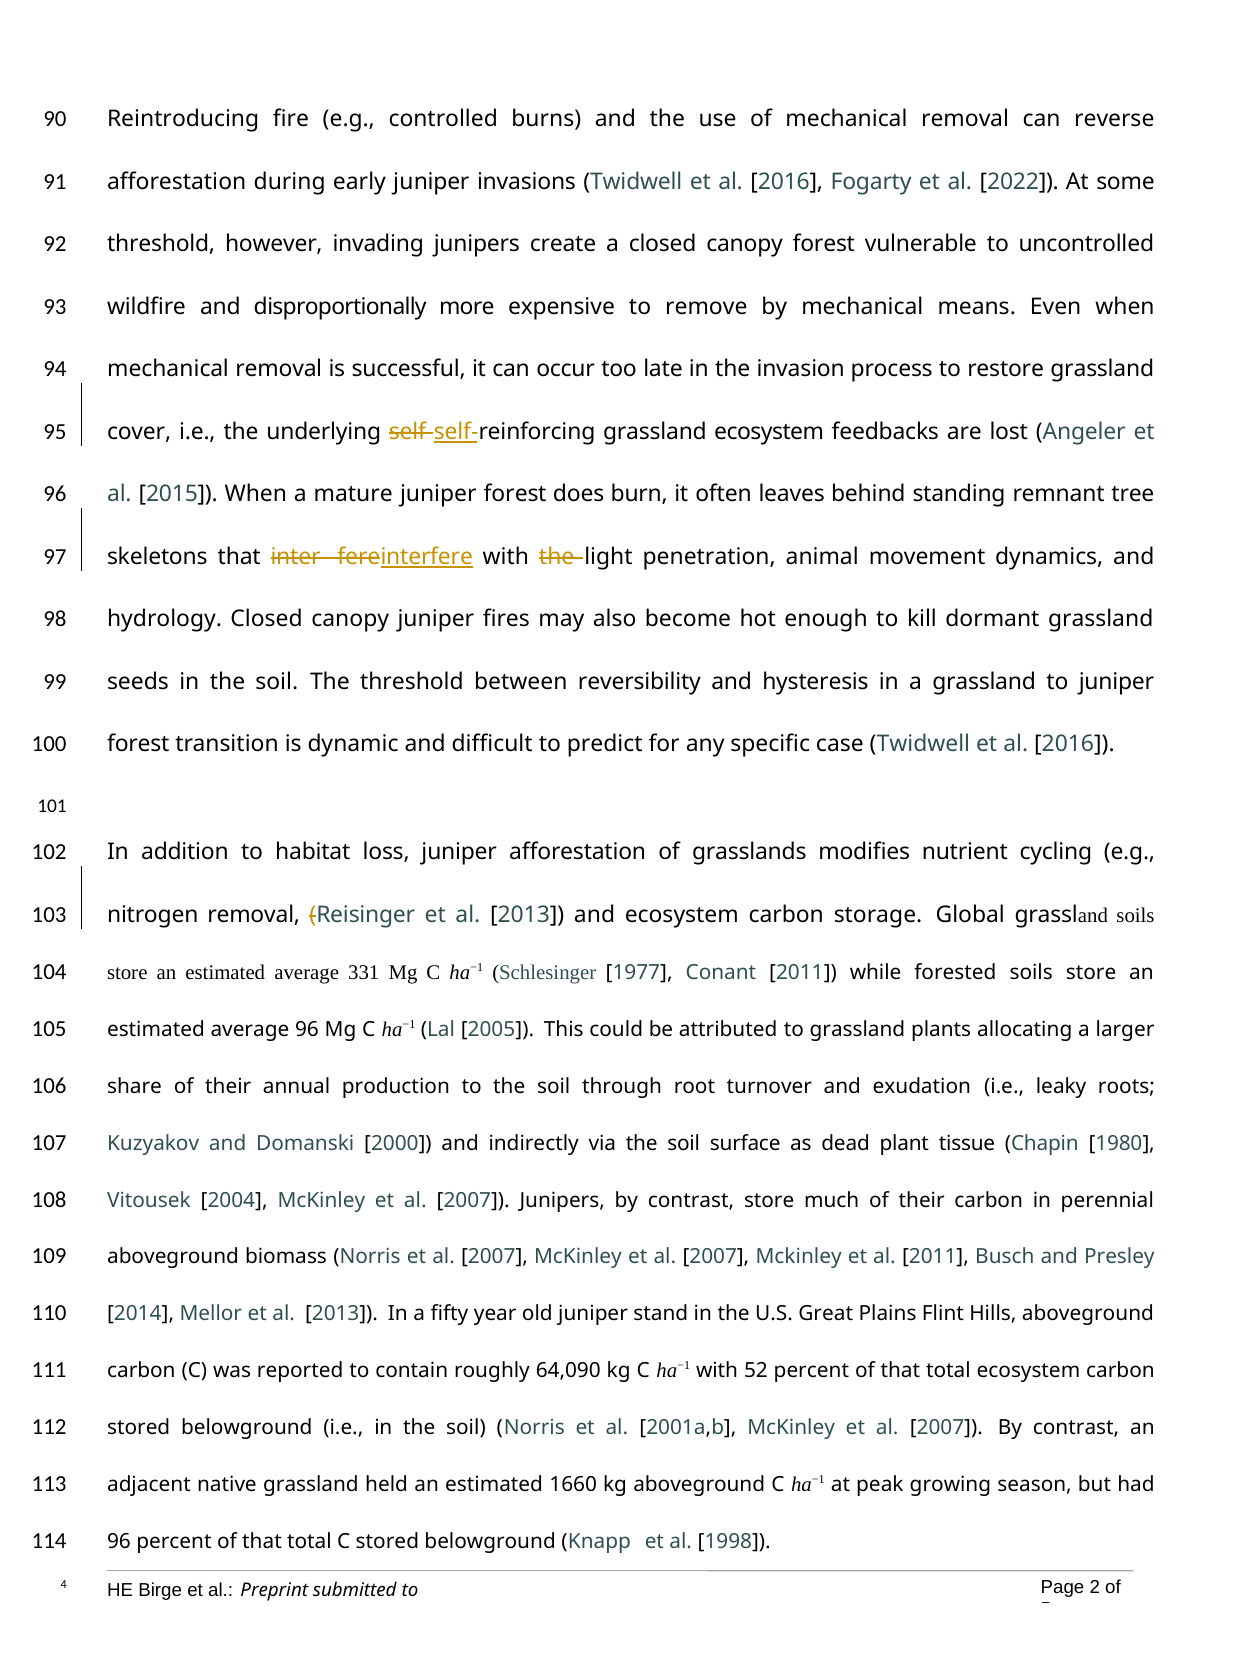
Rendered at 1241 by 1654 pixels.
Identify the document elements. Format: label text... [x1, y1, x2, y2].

text Reintroducing fire (e.g., controlled burns) and the use of mechanical removal can reverse afforestation during early juniper invasions (Twidwell et al. [2016], Fogarty et al. [2022]). At some threshold, however, invading junipers create a closed canopy forest vulnerable to uncontrolled wildfire and disproportionally more expensive to remove by mechanical means. Even when mechanical removal is successful, it can occur too late in the invasion process to restore grassland cover, i.e., the underlying reinforcing grassland ecosystem feedbacks are lost (Angeler et al. [2015]). When a mature juniper forest does burn, it often leaves behind standing remnant tree skeletons that with light penetration, animal movement dynamics, and hydrology. Closed canopy juniper fires may also become hot enough to kill dormant grassland seeds in the soil. The threshold between reversibility and hysteresis in a grassland to juniper forest transition is dynamic and difficult to predict for any specific case (Twidwell et al. [2016]). [107, 102, 1155, 758]
text In addition to habitat loss, juniper afforestation of grasslands modifies nutrient cycling (e.g., nitrogen removal, Reisinger et al. [2013]) and ecosystem carbon storage. Global grassland soils store an estimated average 331 Mg C ha−1 (Schlesinger [1977], Conant [2011]) while forested soils store an estimated average 96 Mg C ha−1 (Lal [2005]). This could be attributed to grassland plants allocating a larger share of their annual production to the soil through root turnover and exudation (i.e., leaky roots; Kuzyakov and Domanski [2000]) and indirectly via the soil surface as dead plant tissue (Chapin [1980], Vitousek [2004], McKinley et al. [2007]). Junipers, by contrast, store much of their carbon in perennial aboveground biomass (Norris et al. [2007], McKinley et al. [2007], Mckinley et al. [2011], Busch and Presley [2014], Mellor et al. [2013]). In a fifty year old juniper stand in the U.S. Great Plains Flint Hills, aboveground carbon (C) was reported to contain roughly 64,090 kg C ha−1 with 52 percent of that total ecosystem carbon stored belowground (i.e., in the soil) (Norris et al. [2001a,b], McKinley et al. [2007]). By contrast, an adjacent native grassland held an estimated 1660 kg aboveground C ha−1 at peak growing season, but had 96 percent of that total C stored belowground (Knapp et al. [1998]). [107, 835, 1155, 1554]
